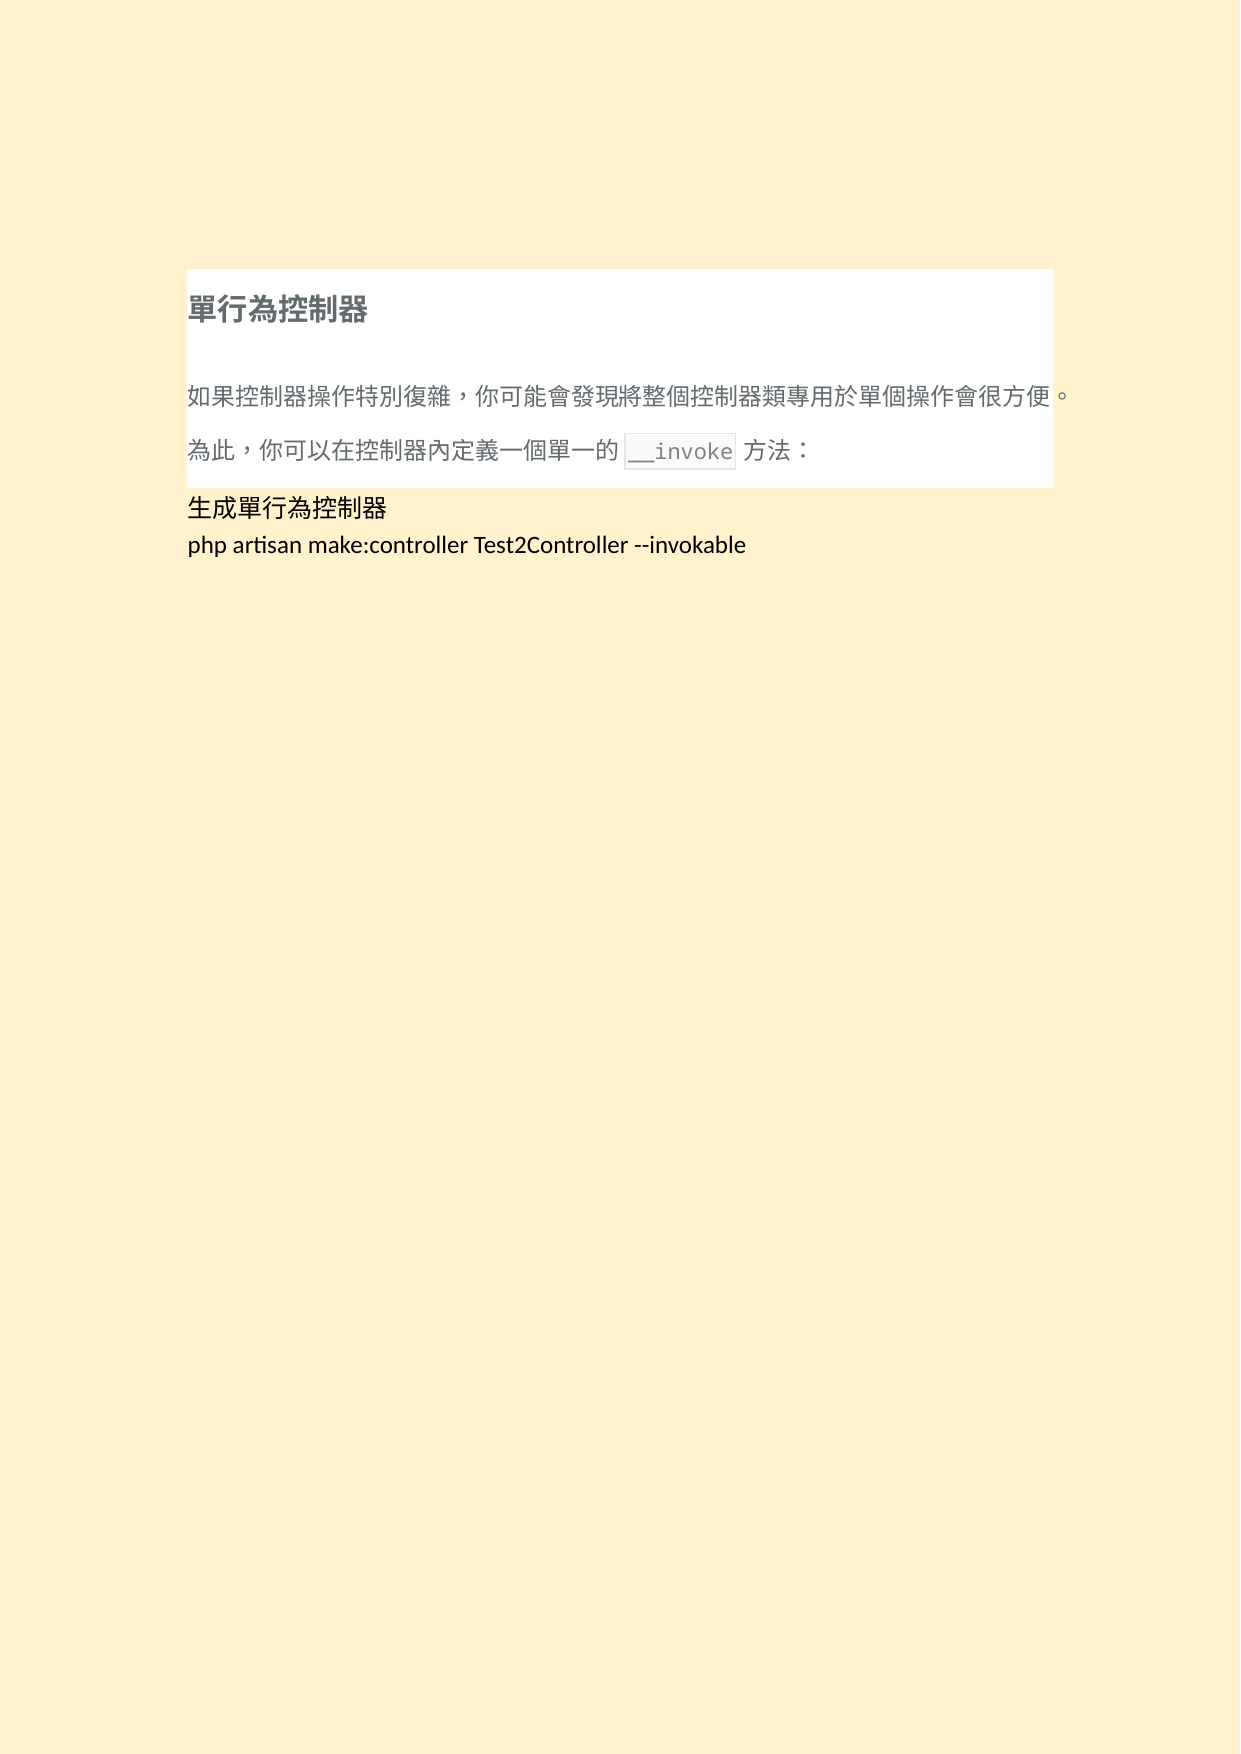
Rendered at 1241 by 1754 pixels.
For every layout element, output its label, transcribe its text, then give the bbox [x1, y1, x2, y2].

text 生成單行為控制器 [187, 488, 1053, 526]
subtitle 單行為控制器 [187, 269, 1053, 344]
text 如果控制器操作特別復雜，你可能會發現將整個控制器類專用於單個操作會很方便。為此，你可以在控制器內定義一個單一的 __invoke 方法： [187, 376, 1053, 488]
text php artisan make:controller Test2Controller --invokable [187, 526, 1053, 563]
